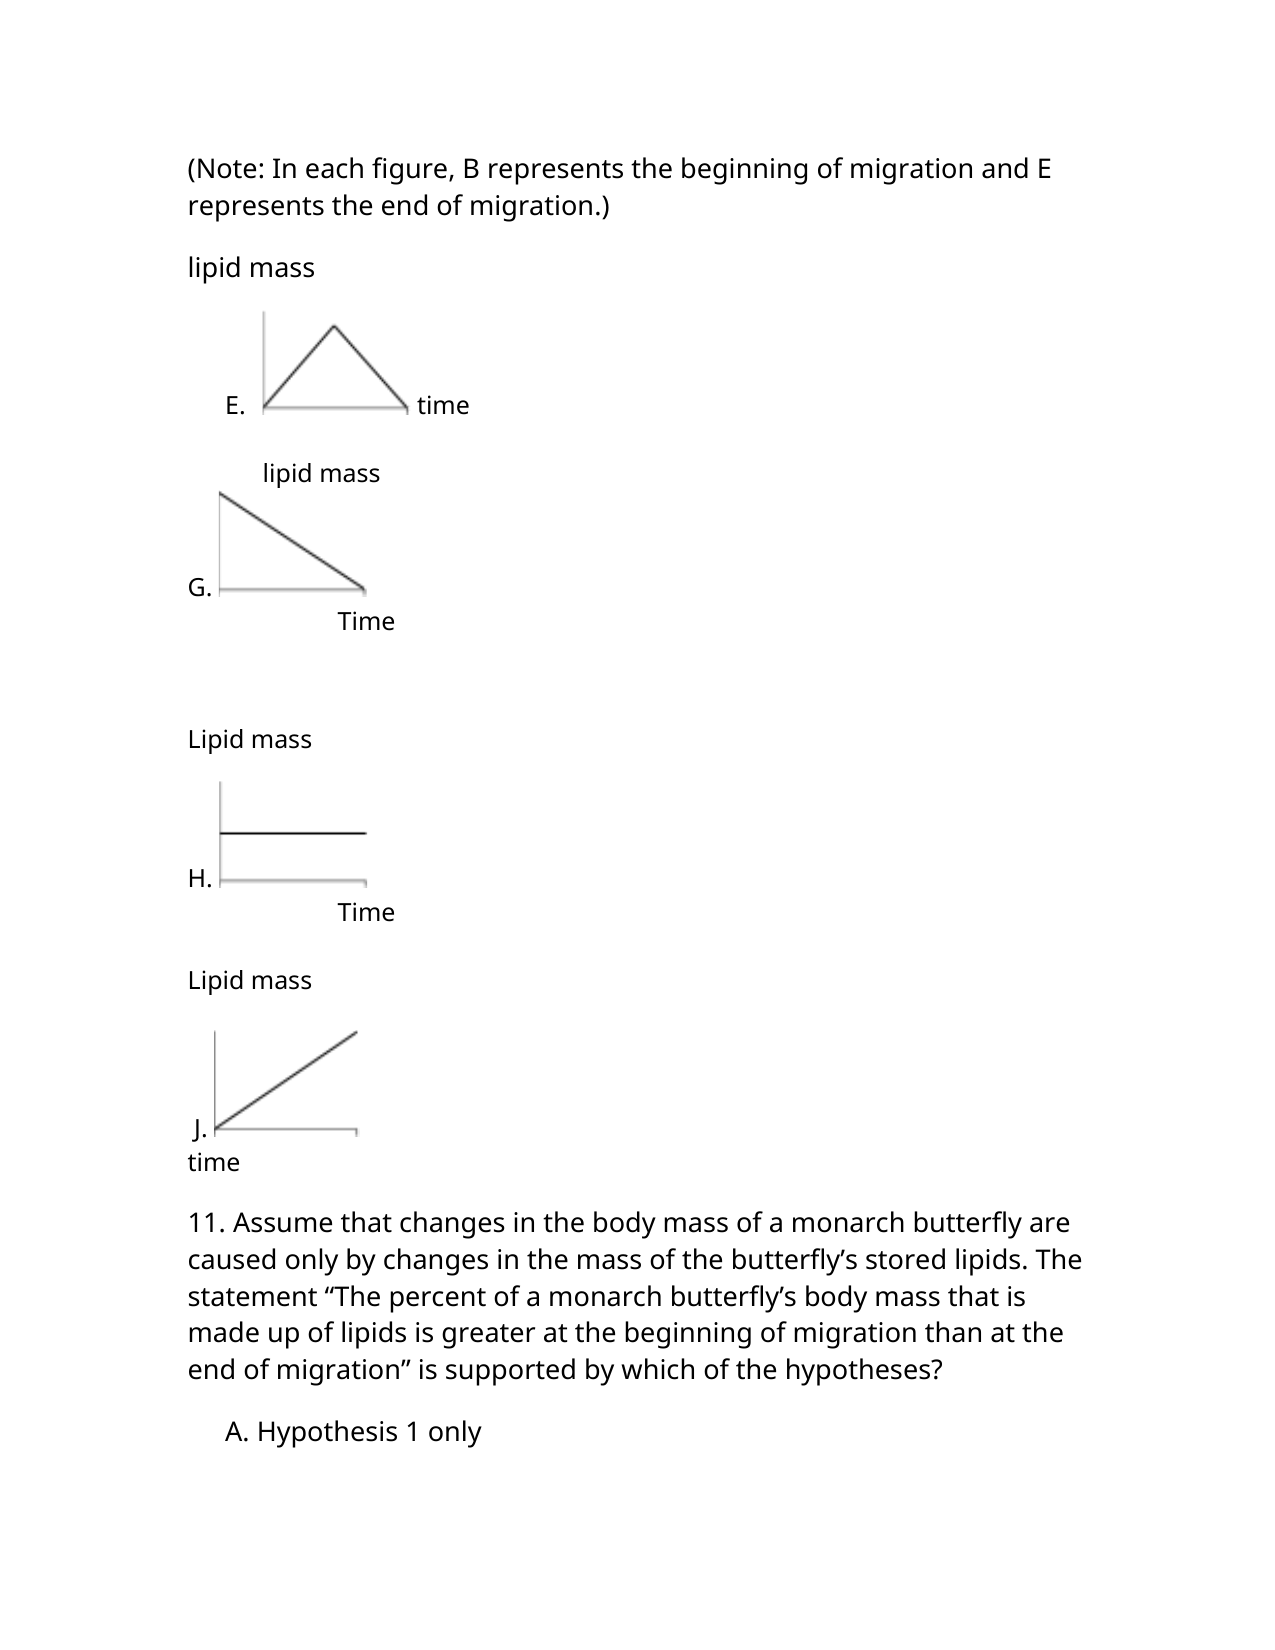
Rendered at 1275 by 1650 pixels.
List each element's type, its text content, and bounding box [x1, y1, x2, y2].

text lipid mass [187, 249, 1087, 286]
picture [218, 490, 367, 597]
list time [225, 311, 1087, 422]
text H. [187, 781, 1087, 894]
text Time [262, 604, 1087, 638]
picture [262, 310, 411, 415]
text Lipid mass [187, 722, 1087, 756]
text time [187, 1144, 1087, 1178]
text Lipid mass [187, 963, 1087, 997]
picture [214, 1030, 360, 1137]
text A. Hypothesis 1 only [225, 1413, 1087, 1449]
text Time [262, 894, 1087, 928]
picture [219, 781, 368, 888]
text J. [187, 1031, 1087, 1144]
text 11. Assume that changes in the body mass of a monarch butterfly are caused only by changes in the mass of the butterfly’s stored lipids. The statement “The percent of a monarch butterfly’s body mass that is made up of lipids is greater at the beginning of migration than at the end of migration” is supported by which of the hypotheses? [187, 1203, 1087, 1388]
text (Note: In each figure, B represents the beginning of migration and E represents the end of migration.) [187, 150, 1087, 224]
list lipid mass [262, 456, 1087, 490]
text G. [187, 490, 1087, 604]
